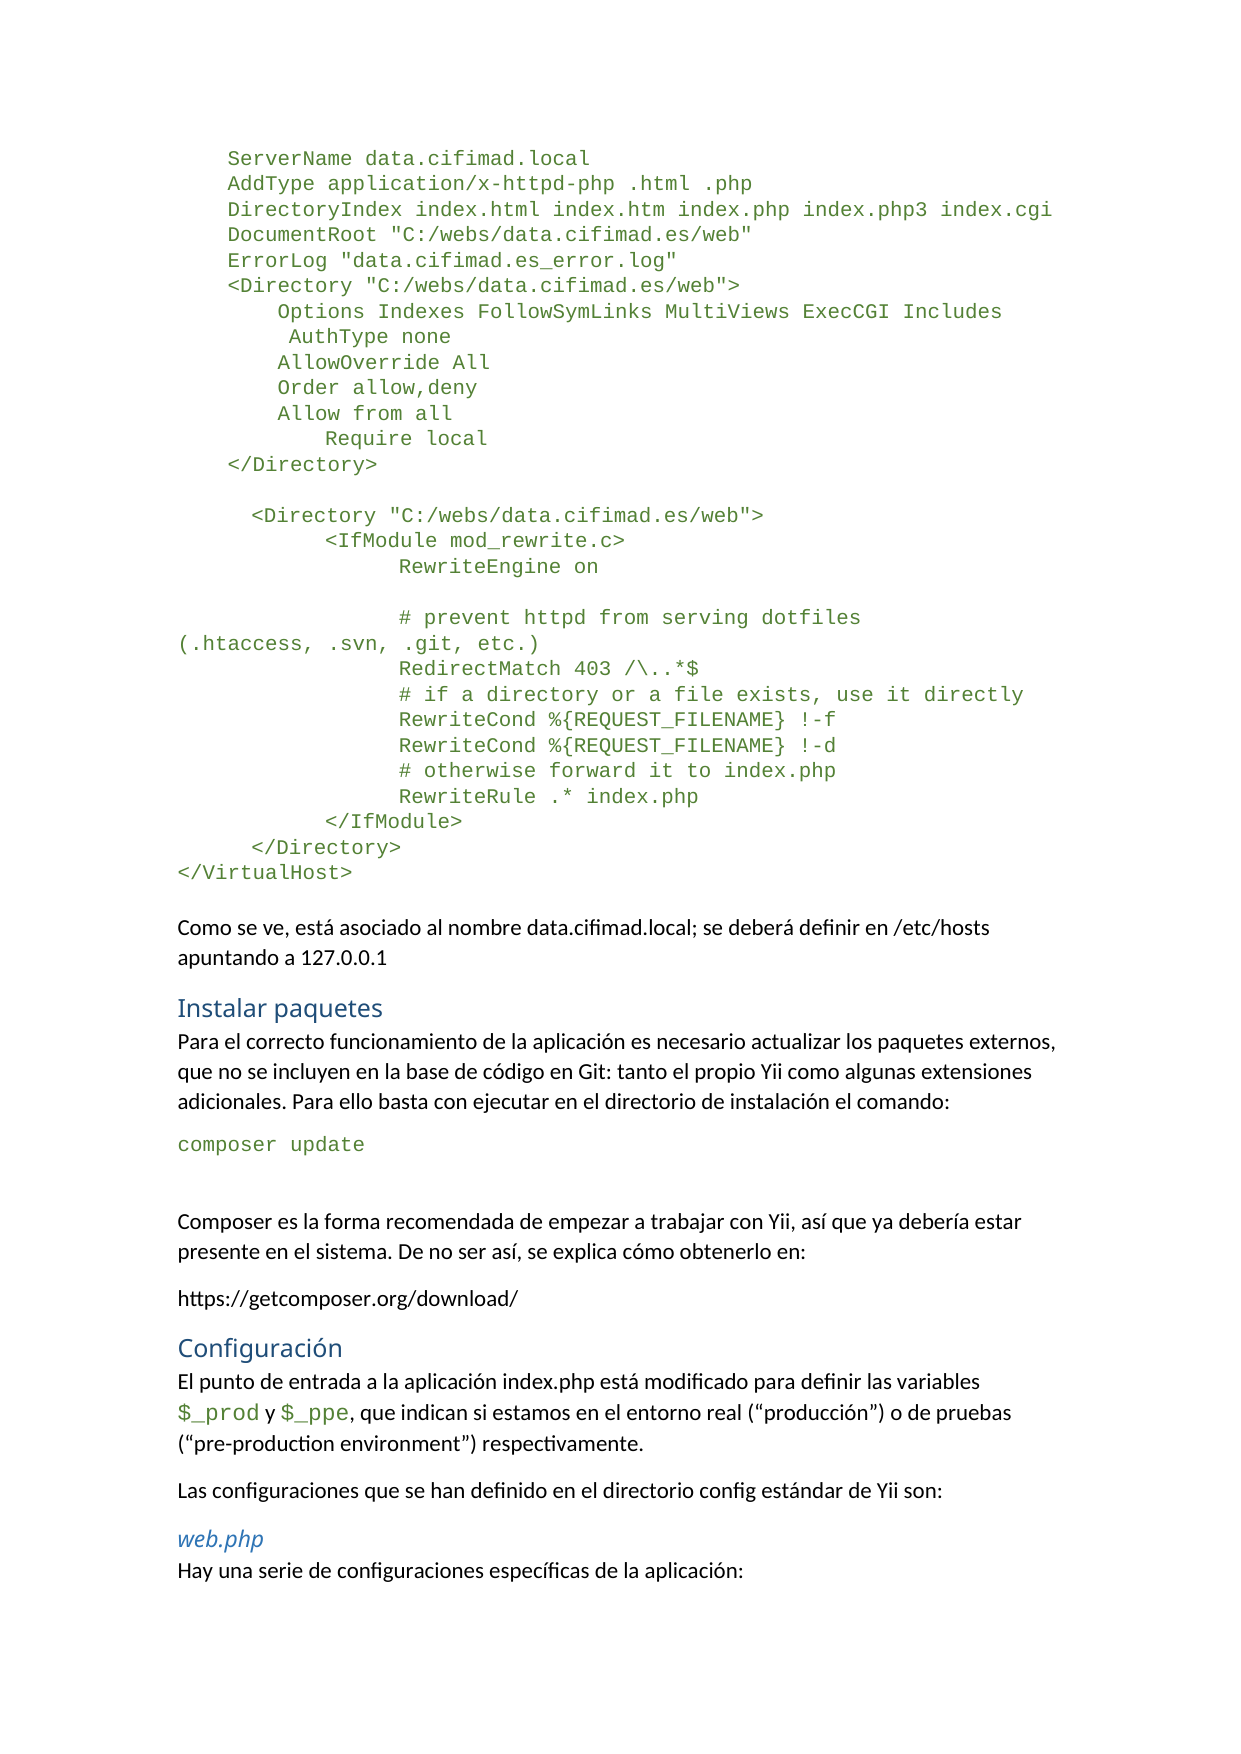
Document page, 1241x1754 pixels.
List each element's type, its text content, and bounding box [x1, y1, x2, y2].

text </Directory> [177, 454, 1063, 477]
text Allow from all [177, 403, 1063, 426]
text Require local [177, 428, 1063, 452]
text Las configuraciones que se han definido en el directorio config estándar de Yii son: [177, 1476, 1063, 1504]
text RewriteRule .* index.php [177, 786, 1063, 809]
text RewriteEngine on [177, 556, 1063, 579]
text El punto de entrada a la aplicación index.php está modificado para definir las variables $_prod y $_ppe, que indican si estamos en el entorno real (“producción”) o de pruebas (“pre-production environment”) respectivamente. [177, 1367, 1063, 1457]
text RewriteCond %{REQUEST_FILENAME} !-f [177, 709, 1063, 733]
text DocumentRoot "C:/webs/data.cifimad.es/web" [177, 224, 1063, 248]
text Para el correcto funcionamiento de la aplicación es necesario actualizar los paquetes externos, que no se incluyen en la base de código en Git: tanto el propio Yii como algunas extensiones adicionales. Para ello basta con ejecutar en el directorio de instalación el comando: [177, 1027, 1063, 1116]
text </Directory> [177, 837, 1063, 860]
text # otherwise forward it to index.php [177, 760, 1063, 784]
text RedirectMatch 403 /\..*$ [177, 658, 1063, 682]
text AllowOverride All [177, 352, 1063, 375]
text ServerName data.cifimad.local [177, 148, 1063, 171]
text RewriteCond %{REQUEST_FILENAME} !-d [177, 734, 1063, 758]
text Options Indexes FollowSymLinks MultiViews ExecCGI Includes [177, 301, 1063, 324]
text Order allow,deny [177, 377, 1063, 401]
text DirectoryIndex index.html index.htm index.php index.php3 index.cgi [177, 199, 1063, 222]
subtitle Instalar paquetes [177, 990, 1063, 1024]
text AuthType none [177, 326, 1063, 350]
text Hay una serie de configuraciones específicas de la aplicación: [177, 1557, 1063, 1584]
text <Directory "C:/webs/data.cifimad.es/web"> [177, 505, 1063, 528]
text <IfModule mod_rewrite.c> [177, 530, 1063, 554]
text # if a directory or a file exists, use it directly [177, 683, 1063, 707]
text # prevent httpd from serving dotfiles (.htaccess, .svn, .git, etc.) [177, 607, 1063, 656]
text </VirtualHost> [177, 862, 1063, 886]
text </IfModule> [177, 811, 1063, 835]
subtitle Configuración [177, 1331, 1063, 1365]
text https://getcomposer.org/download/ [177, 1284, 1063, 1312]
text Como se ve, está asociado al nombre data.cifimad.local; se deberá definir en /etc/hosts apuntando a 127.0.0.1 [177, 913, 1063, 971]
subtitle web.php [177, 1523, 1063, 1554]
text Composer es la forma recomendada de empezar a trabajar con Yii, así que ya debería estar presente en el sistema. De no ser así, se explica cómo obtenerlo en: [177, 1207, 1063, 1265]
text composer update [177, 1134, 1063, 1158]
text <Directory "C:/webs/data.cifimad.es/web"> [177, 275, 1063, 299]
text AddType application/x-httpd-php .html .php [177, 173, 1063, 197]
text ErrorLog "data.cifimad.es_error.log" [177, 250, 1063, 273]
